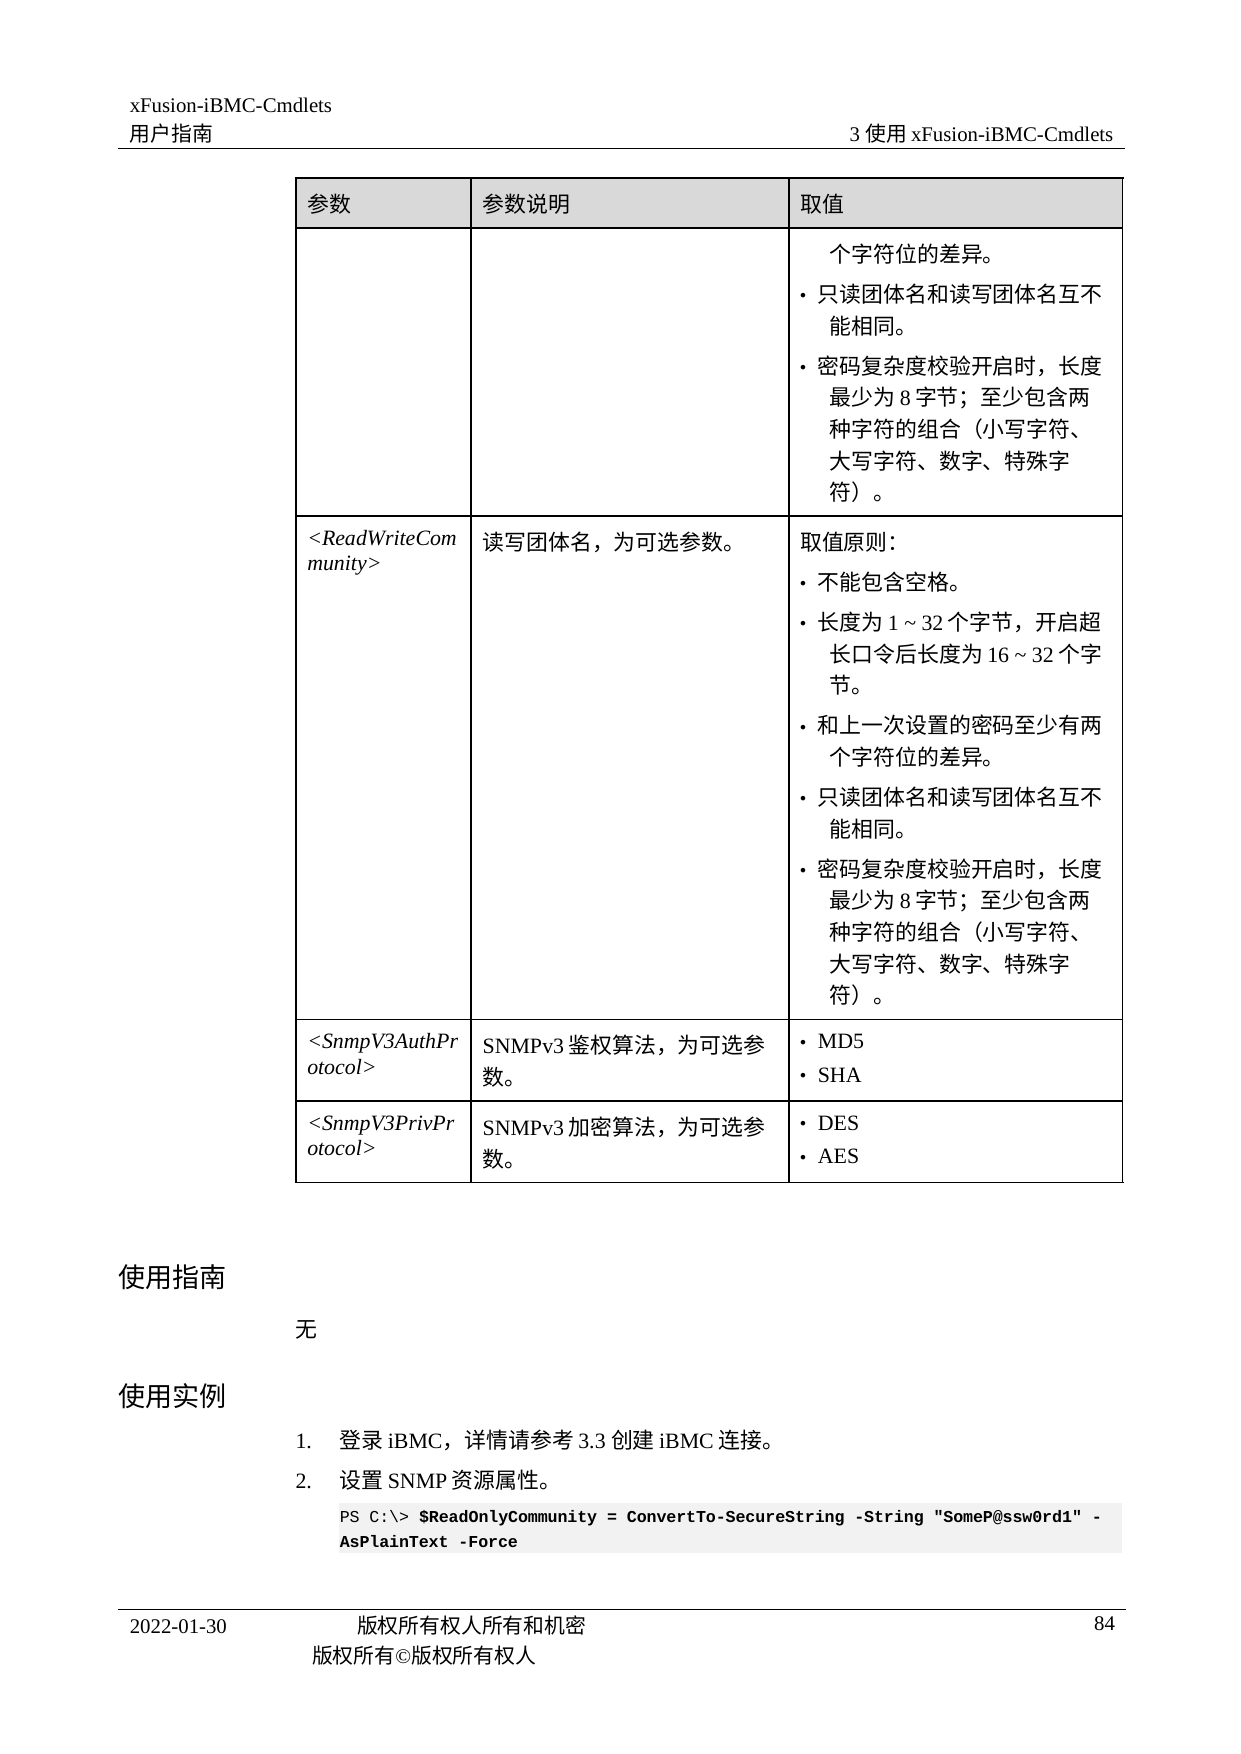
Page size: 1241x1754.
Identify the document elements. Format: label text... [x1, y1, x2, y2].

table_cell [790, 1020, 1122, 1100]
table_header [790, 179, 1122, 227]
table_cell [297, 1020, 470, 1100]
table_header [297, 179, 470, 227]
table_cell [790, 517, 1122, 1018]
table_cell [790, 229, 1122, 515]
list 登录iBMC，详情请参考3.3 创建iBMC连接。 [295, 1423, 1122, 1454]
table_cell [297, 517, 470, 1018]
text 使用实例 [118, 1375, 1122, 1414]
list 设置SNMP资源属性。 [295, 1463, 1122, 1494]
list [339, 1503, 1122, 1553]
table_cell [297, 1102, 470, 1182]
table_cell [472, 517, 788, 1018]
text 使用指南 [118, 1256, 1122, 1296]
text 无 [295, 1312, 1122, 1344]
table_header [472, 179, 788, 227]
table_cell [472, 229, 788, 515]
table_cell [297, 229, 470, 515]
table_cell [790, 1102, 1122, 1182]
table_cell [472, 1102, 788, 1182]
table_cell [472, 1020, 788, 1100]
